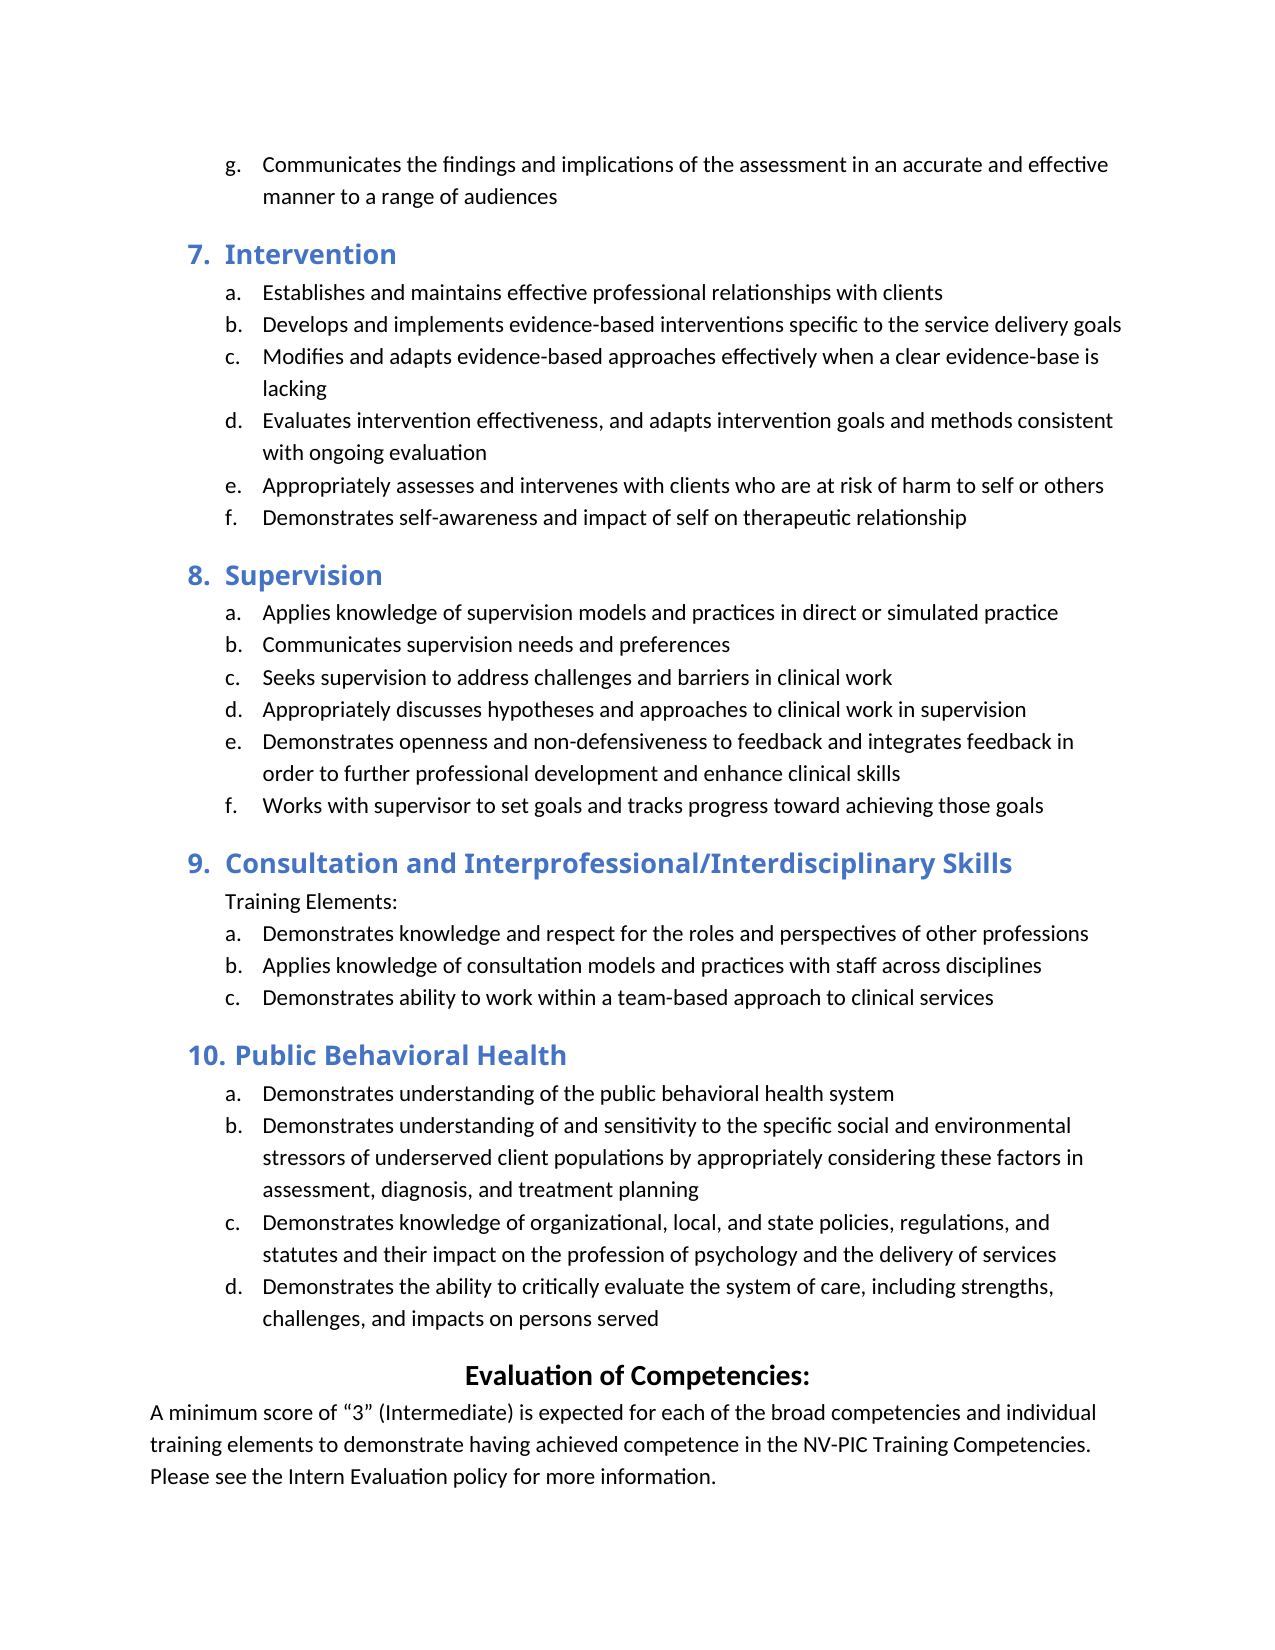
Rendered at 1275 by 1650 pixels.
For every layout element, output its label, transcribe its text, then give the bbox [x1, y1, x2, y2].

list Demonstrates knowledge and respect for the roles and perspectives of other professions [225, 919, 1125, 947]
list Demonstrates the ability to critically evaluate the system of care, including strengths, challenges, and impacts on persons served [225, 1272, 1125, 1332]
list Demonstrates understanding of the public behavioral health system [225, 1079, 1125, 1107]
subtitle Consultation and Interprofessional/Interdisciplinary Skills [187, 844, 1125, 881]
list Demonstrates self-awareness and impact of self on therapeutic relationship [225, 503, 1125, 531]
list Applies knowledge of consultation models and practices with staff across disciplines [225, 951, 1125, 979]
list Demonstrates knowledge of organizational, local, and state policies, regulations, and statutes and their impact on the profession of psychology and the delivery of services [225, 1208, 1125, 1268]
subtitle Intervention [187, 235, 1125, 272]
list Communicates the findings and implications of the assessment in an accurate and effective manner to a range of audiences [225, 150, 1125, 210]
text Evaluation of Competencies: [150, 1357, 1125, 1393]
list Training Elements: [225, 887, 1125, 915]
list Demonstrates understanding of and sensitivity to the specific social and environmental stressors of underserved client populations by appropriately considering these factors in assessment, diagnosis, and treatment planning [225, 1111, 1125, 1203]
list Works with supervisor to set goals and tracks progress toward achieving those goals [225, 791, 1125, 819]
list Applies knowledge of supervision models and practices in direct or simulated practice [225, 598, 1125, 626]
list Demonstrates ability to work within a team-based approach to clinical services [225, 983, 1125, 1011]
subtitle Supervision [187, 556, 1125, 593]
list Appropriately discusses hypotheses and approaches to clinical work in supervision [225, 695, 1125, 723]
list Establishes and maintains effective professional relationships with clients [225, 278, 1125, 306]
list Appropriately assesses and intervenes with clients who are at risk of harm to self or others [225, 471, 1125, 499]
list Develops and implements evidence-based interventions specific to the service delivery goals [225, 310, 1125, 338]
list Evaluates intervention effectiveness, and adapts intervention goals and methods consistent with ongoing evaluation [225, 406, 1125, 467]
subtitle Public Behavioral Health [187, 1036, 1125, 1073]
list Modifies and adapts evidence-based approaches effectively when a clear evidence-base is lacking [225, 342, 1125, 402]
list Seeks supervision to address challenges and barriers in clinical work [225, 663, 1125, 691]
text A minimum score of “3” (Intermediate) is expected for each of the broad competencies and individual training elements to demonstrate having achieved competence in the NV-PIC Training Competencies. Please see the Intern Evaluation policy for more information. [150, 1398, 1125, 1491]
list Communicates supervision needs and preferences [225, 631, 1125, 658]
list Demonstrates openness and non-defensiveness to feedback and integrates feedback in order to further professional development and enhance clinical skills [225, 727, 1125, 787]
